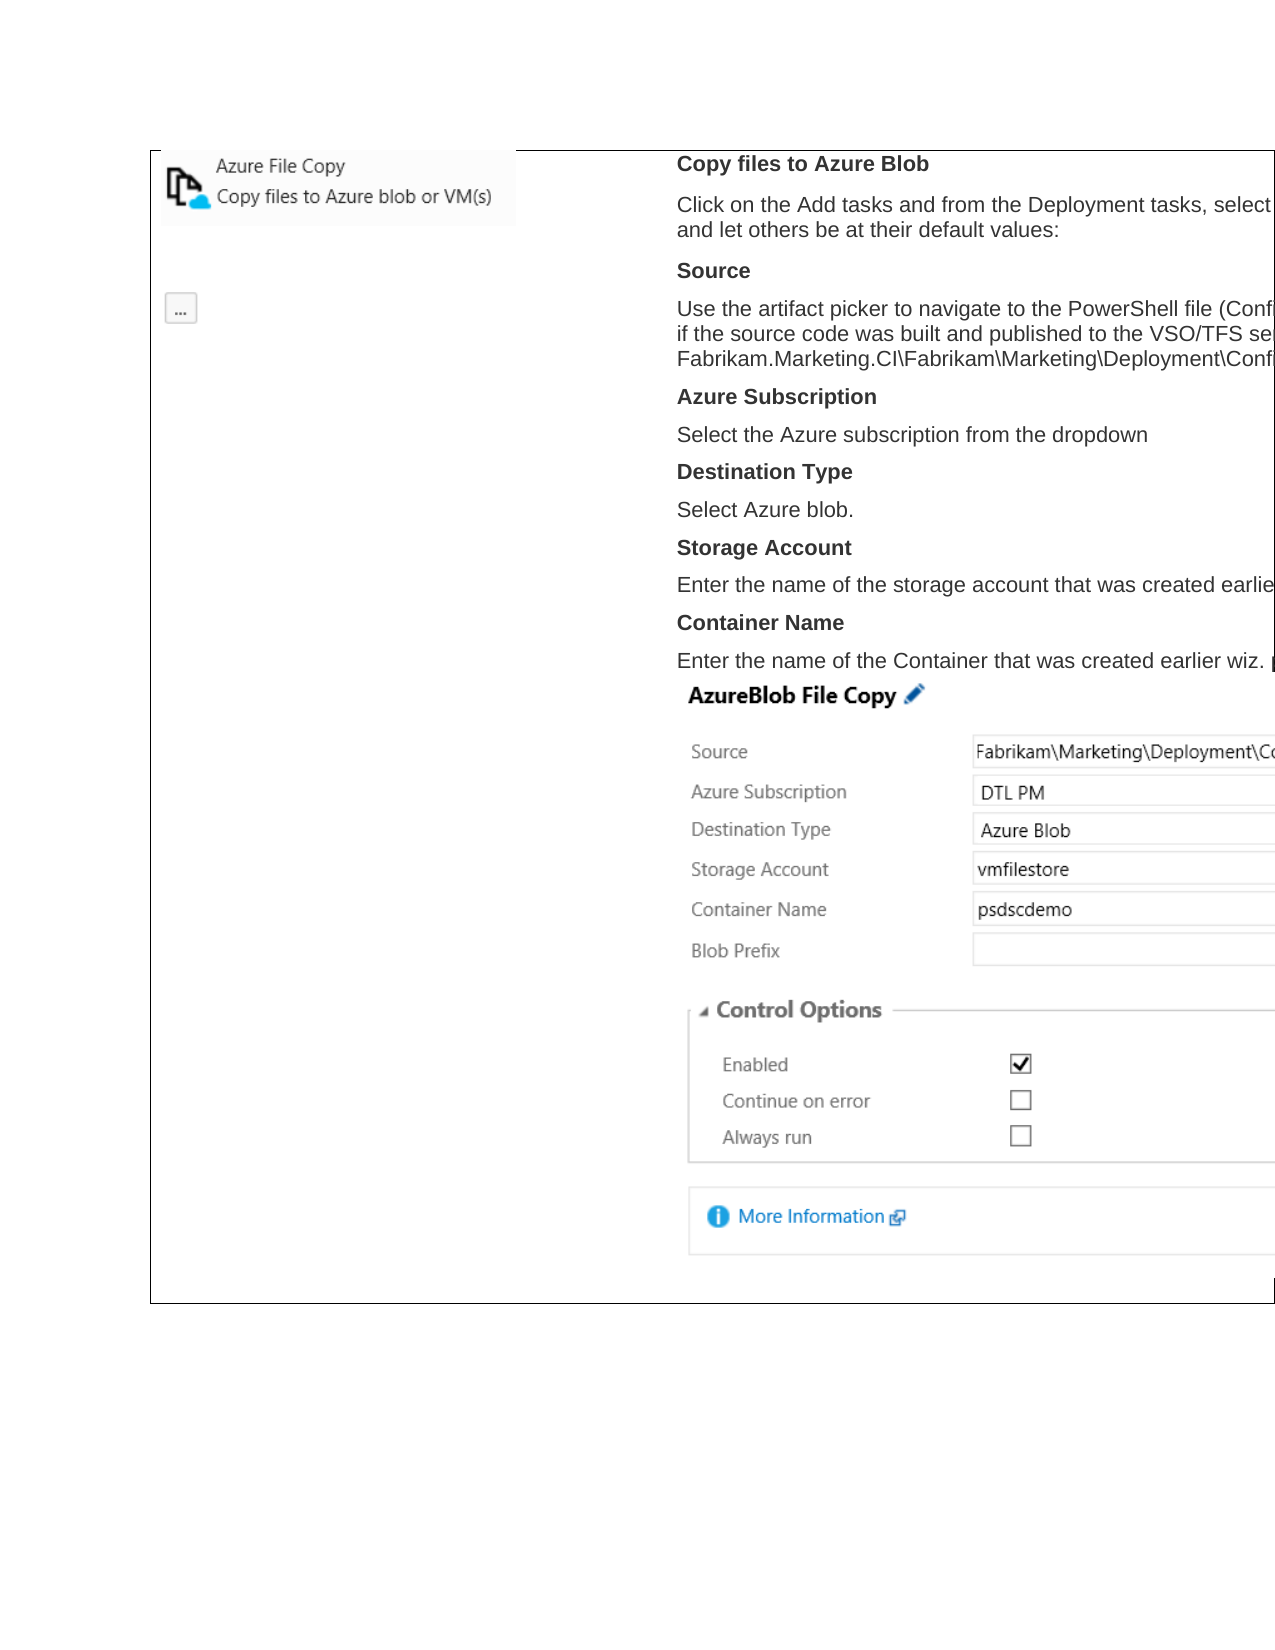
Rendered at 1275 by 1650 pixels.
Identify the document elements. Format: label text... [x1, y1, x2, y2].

table_cell Copy files to Azure Blob Click on the Add tasks and from the Deployment tasks, select the Azure File Copy task. Fill in the parameters of the task as described below and let others be at their default values: Source Use the artifact picker to navigate to the PowerShell file (ConfigureWebServer.ps1.zip) to configure the Web Server. This will be only available if the source code was built and published to the VSO/TFS server. The value in the field will be - $(System.DefaultWorkingDirectory)\Fabrikam.Marketing.CI\Fabrikam\Marketing\Deployment\ConfigureWebServer.ps1.zip Azure Subscription Select the Azure subscription from the dropdown Destination Type Select Azure blob. Storage Account Enter the name of the storage account that was created earlier wiz. vmfilestore. Container Name Enter the name of the Container that was created earlier wiz. psdscdemo. [665, 151, 1274, 1303]
picture [161, 150, 516, 226]
table_cell [151, 151, 665, 1303]
picture [161, 286, 204, 329]
picture [676, 672, 1275, 1278]
